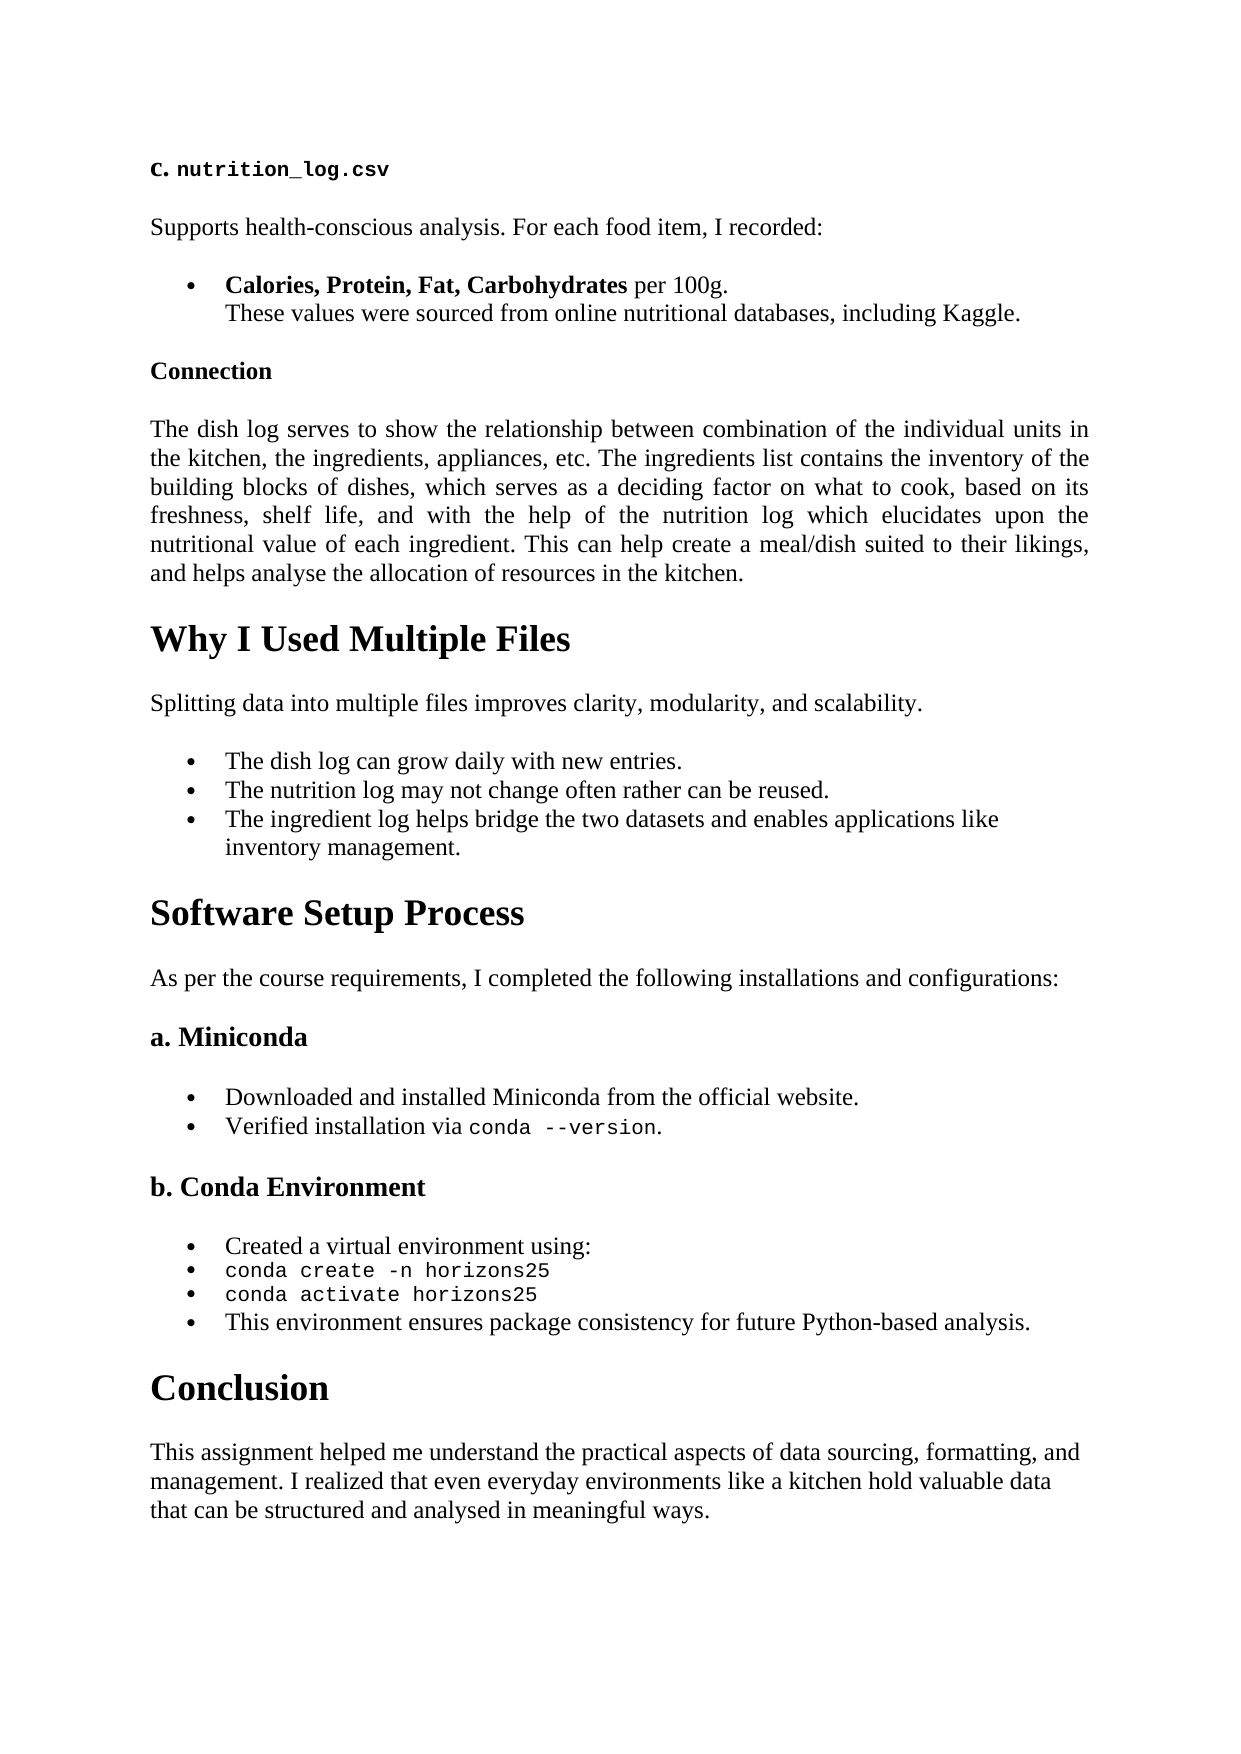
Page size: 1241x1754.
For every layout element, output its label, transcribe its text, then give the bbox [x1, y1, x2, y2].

text a. Miniconda [150, 1021, 1090, 1053]
text Software Setup Process [150, 890, 1090, 933]
list Downloaded and installed Miniconda from the official website. [187, 1082, 1090, 1111]
text b. Conda Environment [150, 1169, 1090, 1202]
list The ingredient log helps bridge the two datasets and enables applications like inventory management. [187, 804, 1090, 861]
list conda create -n horizons25 [187, 1260, 1090, 1283]
list conda activate horizons25 [187, 1283, 1090, 1307]
text Connection [150, 356, 1090, 385]
list Verified installation via conda --version. [187, 1111, 1090, 1140]
list This environment ensures package consistency for future Python-based analysis. [187, 1307, 1090, 1336]
text The dish log serves to show the relationship between combination of the individual units in the kitchen, the ingredients, appliances, etc. The ingredients list contains the inventory of the building blocks of dishes, which serves as a deciding factor on what to cook, based on its freshness, shelf life, and with the help of the nutrition log which elucidates upon the nutritional value of each ingredient. This can help create a meal/dish suited to their likings, and helps analyse the allocation of resources in the kitchen. [150, 414, 1090, 587]
text As per the course requirements, I completed the following installations and configurations: [150, 963, 1090, 991]
text c. nutrition_log.csv [150, 150, 1090, 183]
text Splitting data into multiple files improves clarity, modularity, and scalability. [150, 688, 1090, 717]
list Calories, Protein, Fat, Carbohydrates per 100g. These values were sourced from online nutritional databases, including Kaggle. [187, 270, 1090, 327]
text Conclusion [150, 1365, 1090, 1408]
list The dish log can grow daily with new entries. [187, 746, 1090, 775]
text Why I Used Multiple Files [150, 616, 1090, 659]
text This assignment helped me understand the practical aspects of data sourcing, formatting, and management. I realized that even everyday environments like a kitchen hold valuable data that can be structured and analysed in meaningful ways. [150, 1437, 1090, 1524]
list The nutrition log may not change often rather can be reused. [187, 775, 1090, 804]
text Supports health-conscious analysis. For each food item, I recorded: [150, 212, 1090, 241]
list Created a virtual environment using: [187, 1231, 1090, 1260]
